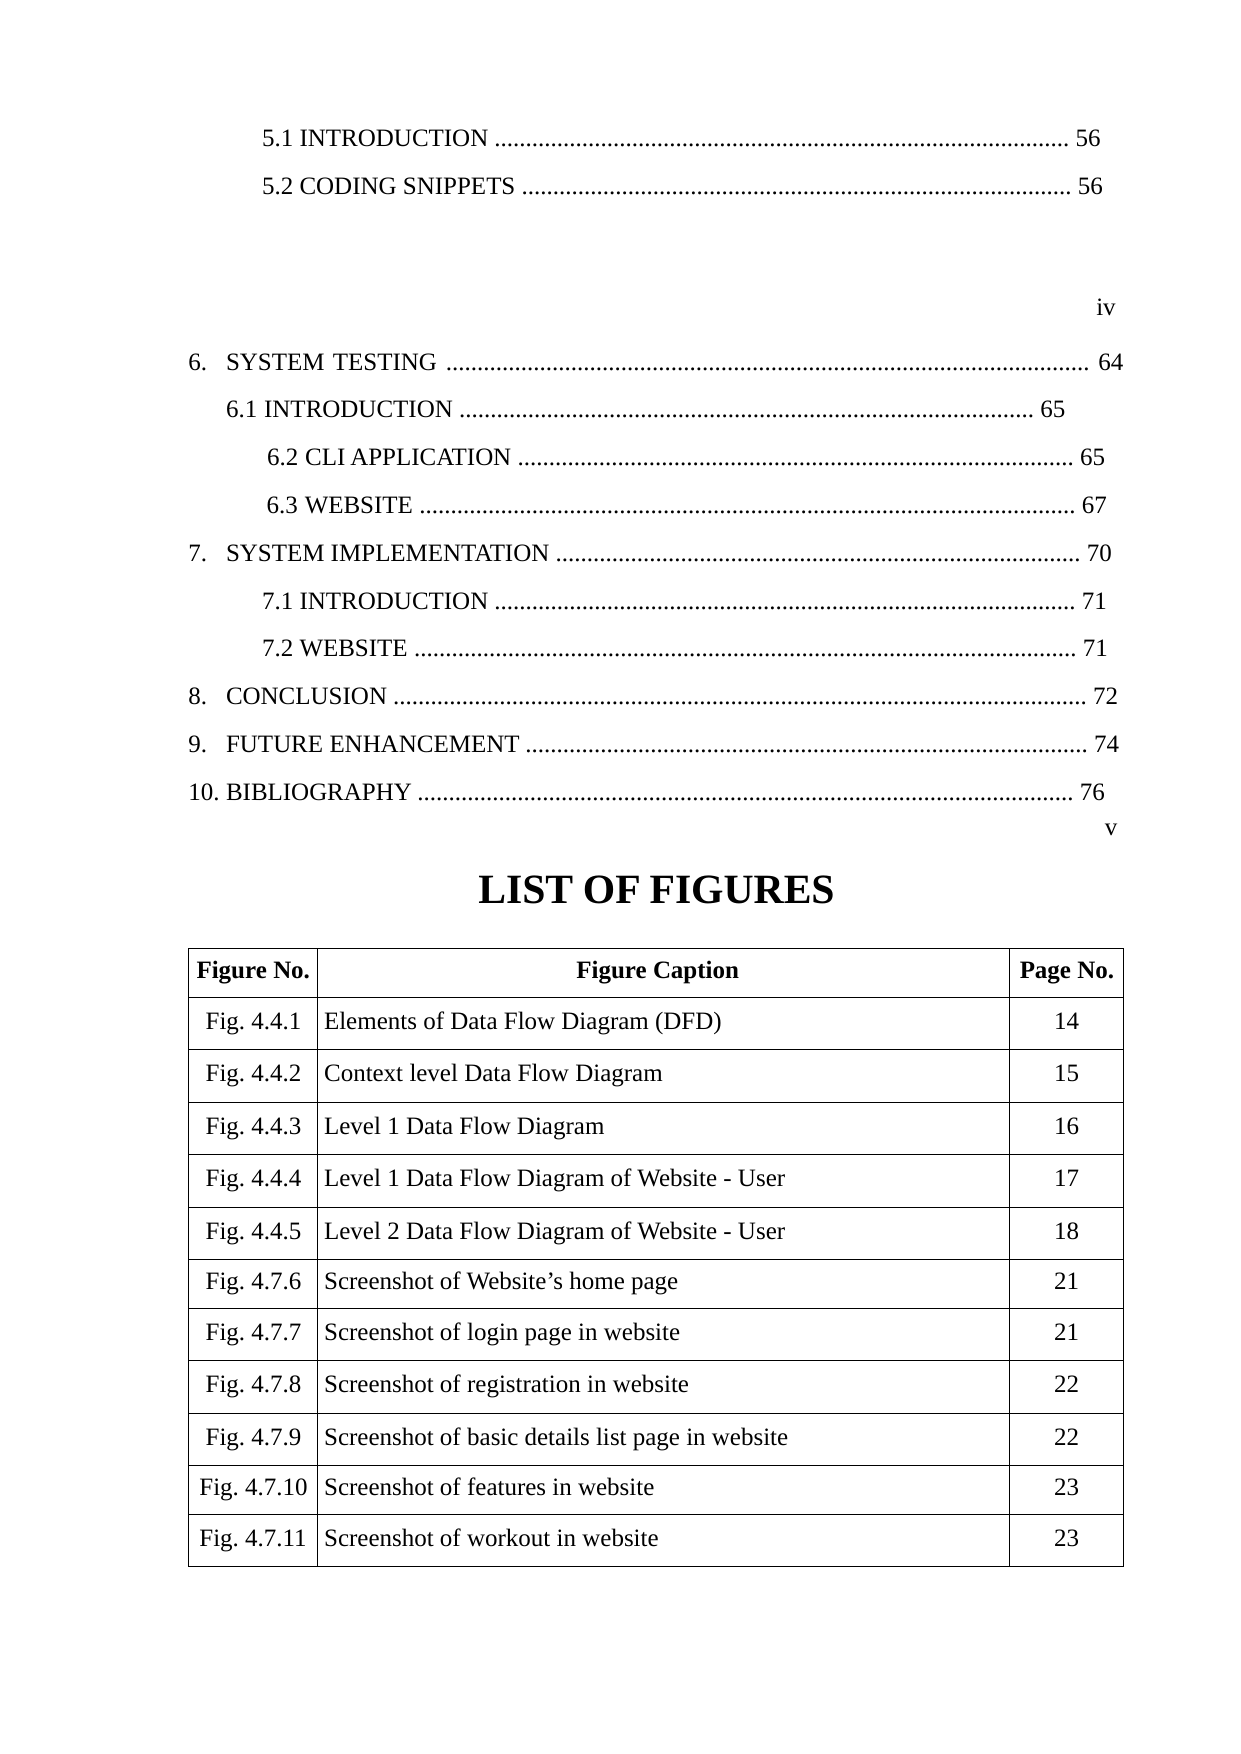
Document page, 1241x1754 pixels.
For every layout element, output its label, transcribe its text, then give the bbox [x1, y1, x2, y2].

table_cell Fig. 4.4.2 [189, 1050, 317, 1101]
table_cell 16 [1010, 1103, 1123, 1154]
table_cell Fig. 4.7.8 [189, 1361, 317, 1413]
table_cell Fig. 4.7.10 [189, 1466, 317, 1513]
table_cell 23 [1010, 1466, 1123, 1513]
list WEBSITE .......................................................................................................... 71 [262, 633, 1123, 662]
table_cell Level 2 Data Flow Diagram of Website - User [318, 1208, 1009, 1259]
table_header Page No. [1010, 949, 1123, 996]
table_cell 18 [1010, 1208, 1123, 1259]
table_cell 21 [1010, 1309, 1123, 1360]
table_cell Fig. 4.4.4 [189, 1155, 317, 1207]
table_cell Screenshot of login page in website [318, 1309, 1009, 1360]
table_cell 22 [1010, 1361, 1123, 1413]
table_cell 21 [1010, 1260, 1123, 1308]
table_cell Screenshot of basic details list page in website [318, 1414, 1009, 1465]
table_cell Level 1 Data Flow Diagram [318, 1103, 1009, 1154]
list FUTURE ENHANCEMENT .......................................................................................... 74 [188, 729, 1123, 758]
table_cell Fig. 4.7.7 [189, 1309, 317, 1360]
table_cell Screenshot of Website’s home page [318, 1260, 1009, 1308]
table_cell 17 [1010, 1155, 1123, 1207]
table_cell Context level Data Flow Diagram [318, 1050, 1009, 1101]
text v [175, 812, 1117, 841]
table_cell Fig. 4.4.1 [189, 998, 317, 1049]
table_header Figure No. [189, 949, 317, 996]
table_cell Fig. 4.7.11 [189, 1515, 317, 1566]
list INTRODUCTION ............................................................................................ 56 [262, 123, 1123, 151]
text iv [175, 292, 1115, 320]
list SYSTEM TESTING ....................................................................................................... 64 6.1 INTRODUCTION ............................................................................................ 65 [188, 347, 1123, 423]
table_cell Fig. 4.4.3 [189, 1103, 317, 1154]
table_header Figure Caption [318, 949, 1009, 996]
list BIBLIOGRAPHY ......................................................................................................... 76 [188, 777, 1123, 806]
list INTRODUCTION ............................................................................................. 71 [262, 586, 1123, 614]
table_cell 22 [1010, 1414, 1123, 1465]
table_cell Screenshot of workout in website [318, 1515, 1009, 1566]
table_cell Level 1 Data Flow Diagram of Website - User [318, 1155, 1009, 1207]
table_cell 23 [1010, 1515, 1123, 1566]
table_cell Elements of Data Flow Diagram (DFD) [318, 998, 1009, 1049]
text 6.2 CLI APPLICATION ......................................................................................... 65 6.3 WEBSITE ......................................................................................................... 67 [246, 442, 1126, 519]
table_cell Fig. 4.7.9 [189, 1414, 317, 1465]
table_cell 14 [1010, 998, 1123, 1049]
table_cell Screenshot of features in website [318, 1466, 1009, 1513]
list CODING SNIPPETS ........................................................................................ 56 [262, 171, 1123, 199]
table_cell Screenshot of registration in website [318, 1361, 1009, 1413]
list CONCLUSION ............................................................................................................... 72 [188, 681, 1123, 710]
text LIST OF FIGURES [215, 864, 1097, 912]
table_cell 15 [1010, 1050, 1123, 1101]
table_cell Fig. 4.4.5 [189, 1208, 317, 1259]
table_cell Fig. 4.7.6 [189, 1260, 317, 1308]
list SYSTEM IMPLEMENTATION .................................................................................... 70 [188, 538, 1123, 567]
